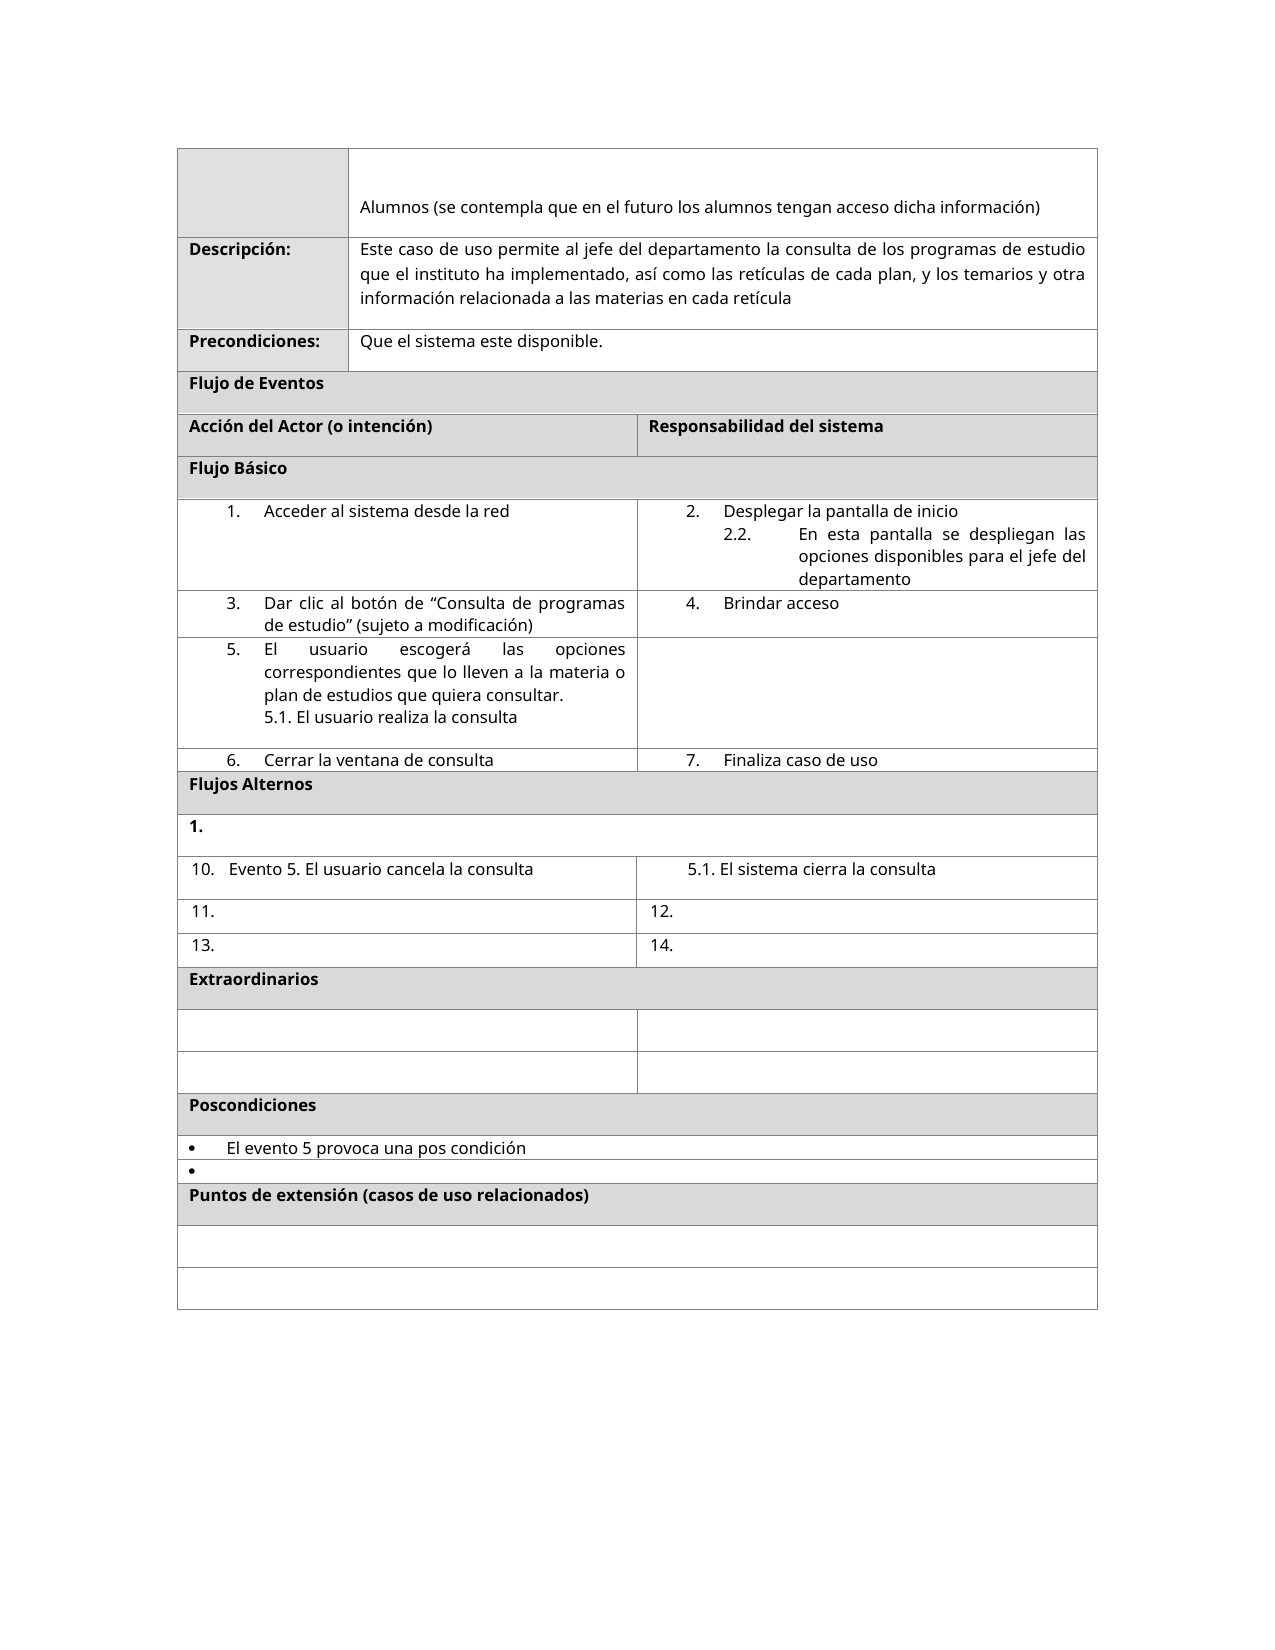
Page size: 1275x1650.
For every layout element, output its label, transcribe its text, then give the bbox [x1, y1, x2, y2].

table_cell 1. [178, 815, 1097, 856]
table_cell [178, 934, 636, 967]
table_cell [637, 934, 1097, 967]
table_cell El usuario escogerá las opciones correspondientes que lo lleven a la materia o plan de estudios que quiera consultar. 5.1. El usuario realiza la consulta [178, 638, 637, 747]
table_cell [638, 638, 1097, 747]
table_cell Acción del Actor (o intención) [178, 415, 637, 456]
table_cell Extraordinarios [178, 968, 1097, 1009]
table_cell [349, 149, 1097, 237]
table_cell Que el sistema este disponible. [349, 330, 1097, 371]
table_cell Poscondiciones [178, 1094, 1097, 1135]
table_cell Evento 5. El usuario cancela la consulta [178, 857, 636, 899]
table_cell Desplegar la pantalla de inicio En esta pantalla se despliegan las opciones disponibles para el jefe del departamento [638, 500, 1097, 590]
table_cell [637, 900, 1097, 933]
table_cell [178, 1268, 1097, 1309]
table_cell Responsabilidad del sistema [638, 415, 1097, 456]
table_cell [638, 1052, 1097, 1093]
table_cell Dar clic al botón de “Consulta de programas de estudio” (sujeto a modificación) [178, 591, 637, 637]
table_cell Flujo de Eventos [178, 372, 1097, 413]
table_cell Precondiciones: [178, 330, 348, 371]
table_cell Finaliza caso de uso [638, 749, 1097, 771]
table_cell [178, 1010, 637, 1051]
table_cell [178, 1052, 637, 1093]
table_cell [178, 1160, 1097, 1183]
table_cell El evento 5 provoca una pos condición [178, 1136, 1097, 1159]
table_cell [178, 1226, 1097, 1267]
table_cell Cerrar la ventana de consulta [178, 749, 637, 771]
table_cell Flujos Alternos [178, 772, 1097, 814]
table_cell Acceder al sistema desde la red [178, 500, 637, 590]
table_cell Este caso de uso permite al jefe del departamento la consulta de los programas de estudio que el instituto ha implementado, así como las retículas de cada plan, y los temarios y otra información relacionada a las materias en cada retícula [349, 238, 1097, 328]
table_cell Actores: [178, 149, 348, 237]
table_cell Brindar acceso [638, 591, 1097, 637]
table_cell [178, 900, 636, 933]
table_cell 5.1. El sistema cierra la consulta [637, 857, 1097, 899]
table_cell Flujo Básico [178, 457, 1097, 498]
table_cell Descripción: [178, 238, 348, 328]
table_cell [638, 1010, 1097, 1051]
table_cell Puntos de extensión (casos de uso relacionados) [178, 1184, 1097, 1225]
